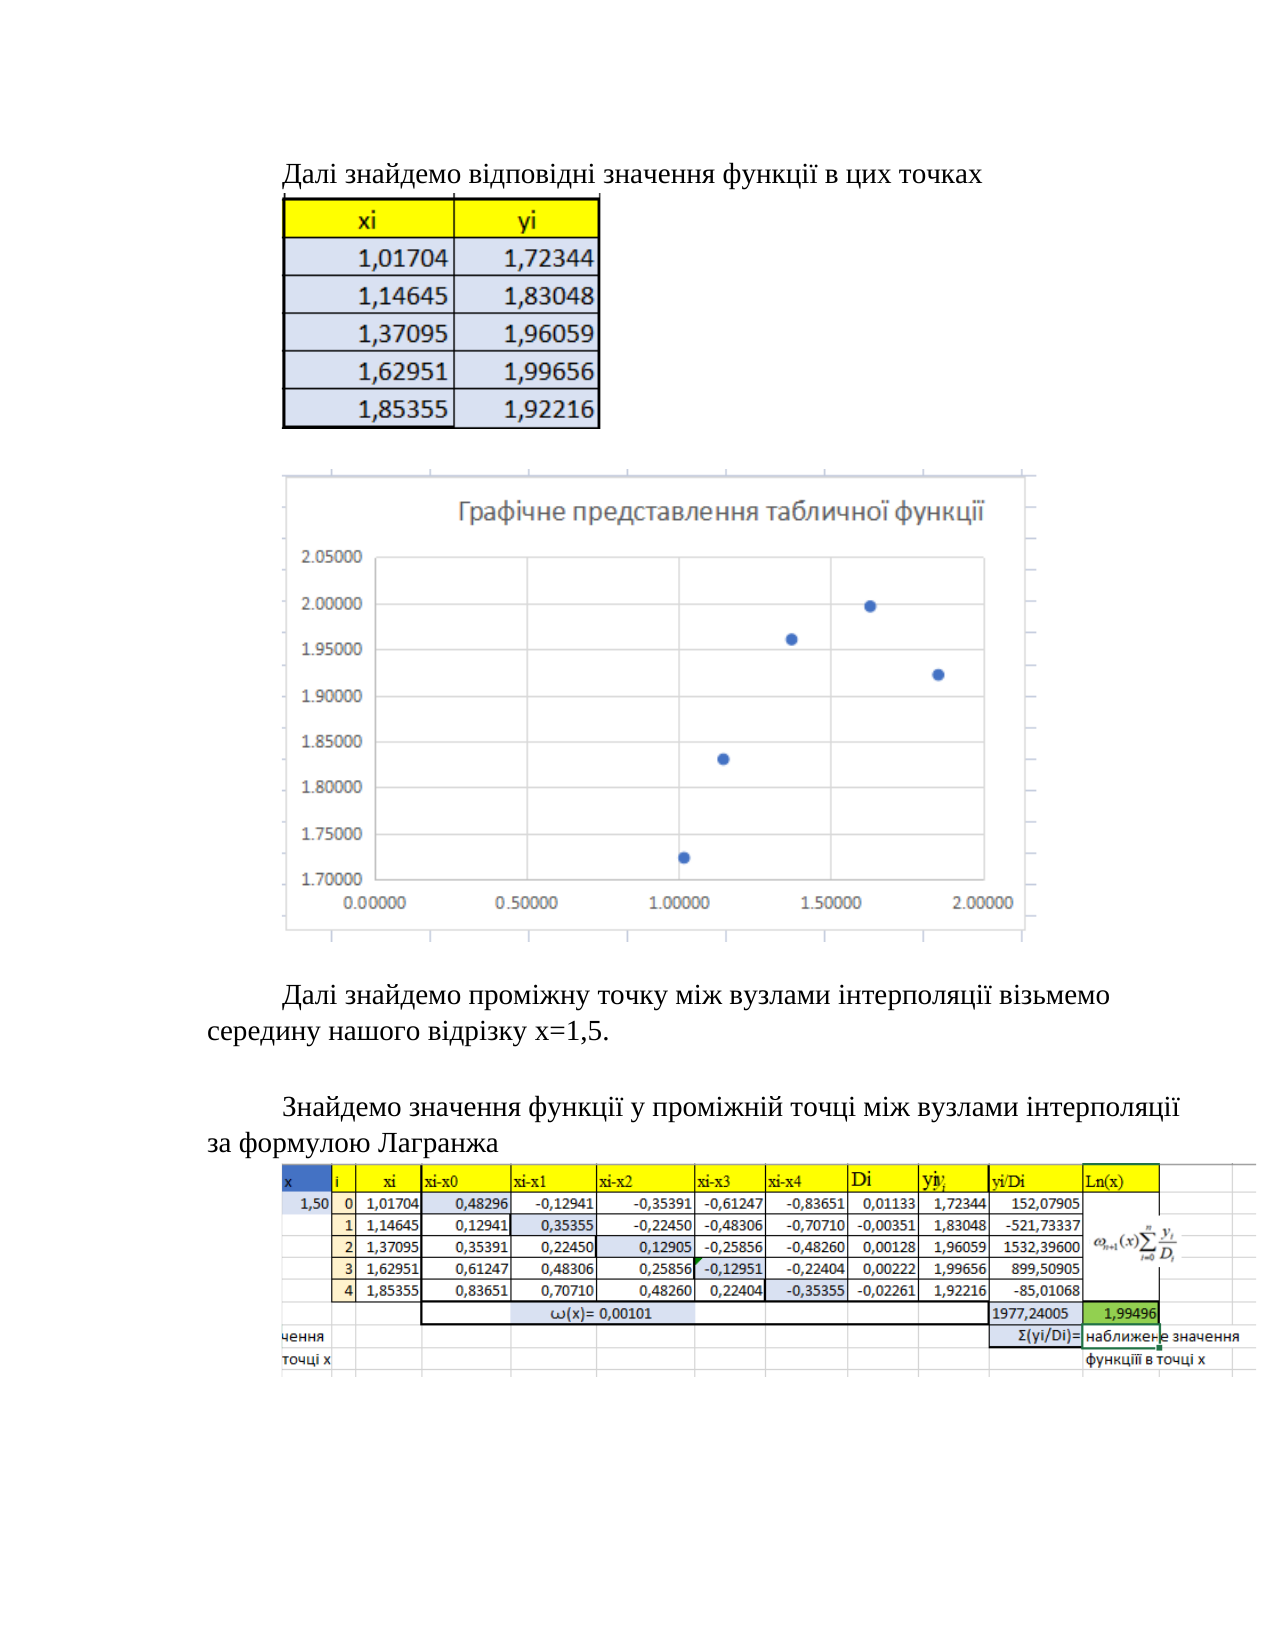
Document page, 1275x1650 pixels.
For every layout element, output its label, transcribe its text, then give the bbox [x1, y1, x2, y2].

text Далі знайдемо відповідні значення функції в цих точках [207, 156, 1186, 189]
text Знайдемо значення функції у проміжній точці між вузлами інтерполяції за формулою Лагранжа [207, 1089, 1186, 1159]
picture [281, 1163, 1257, 1377]
text Далі знайдемо проміжну точку між вузлами інтерполяції візьмемо середину нашого відрізку x=1,5. [207, 977, 1186, 1047]
picture [281, 469, 1037, 942]
picture [281, 193, 601, 429]
